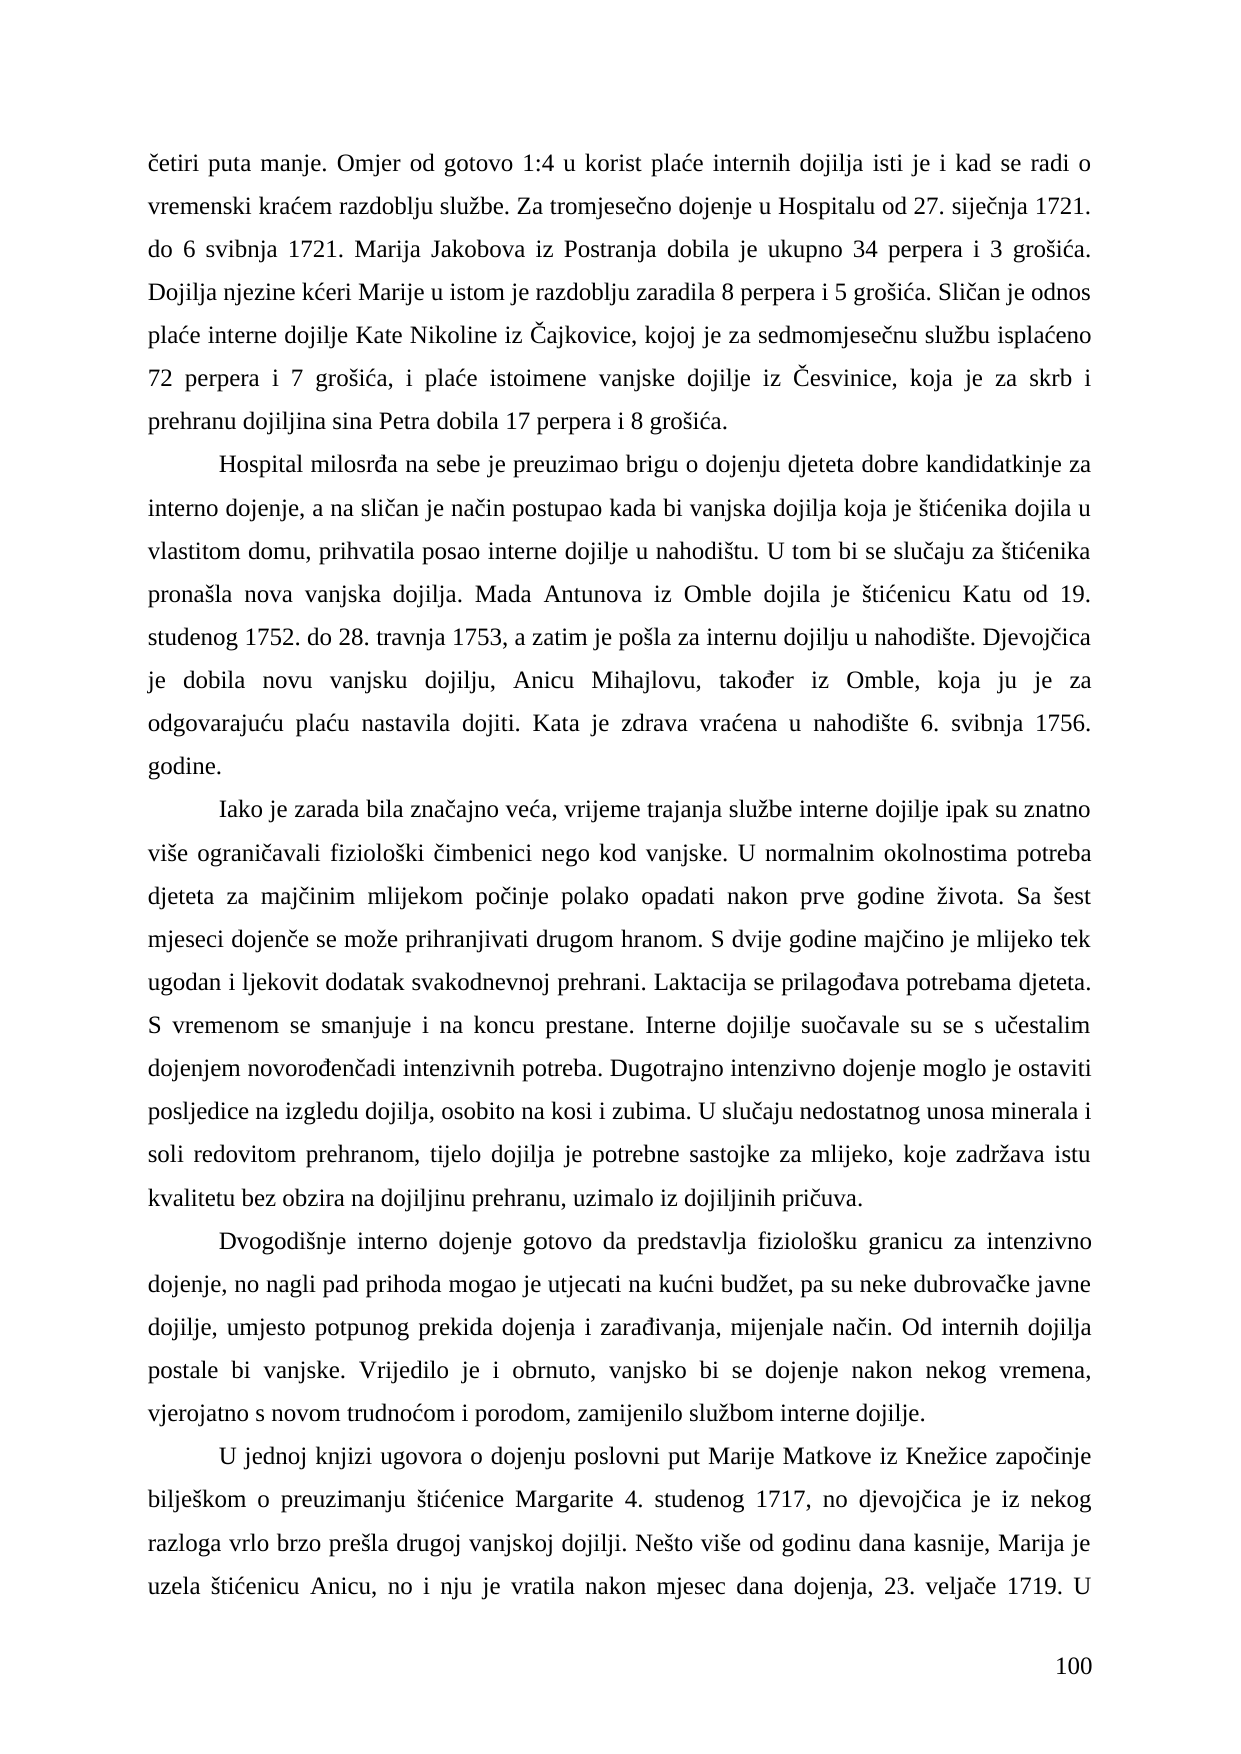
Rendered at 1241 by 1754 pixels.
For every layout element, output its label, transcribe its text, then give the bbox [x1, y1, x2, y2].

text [148, 148, 1092, 435]
text Dvogodišnje interno dojenje gotovo da predstavlja fiziološku granicu za intenzivno dojenje, no nagli pad prihoda mogao je utjecati na kućni budžet, pa su neke dubrovačke javne dojilje, umjesto potpunog prekida dojenja i zarađivanja, mijenjale način. Od internih dojilja postale bi vanjske. Vrijedilo je i obrnuto, vanjsko bi se dojenje nakon nekog vremena, vjerojatno s novom trudnoćom i porodom, zamijenilo službom interne dojilje. [148, 1226, 1092, 1427]
text Hospital milosrđa na sebe je preuzimao brigu o dojenju djeteta dobre kandidatkinje za interno dojenje, a na sličan je način postupao kada bi vanjska dojilja koja je štićenika dojila u vlastitom domu, prihvatila posao interne dojilje u nahodištu. U tom bi se slučaju za štićenika pronašla nova vanjska dojilja. Mada Antunova iz Omble dojila je štićenicu Katu od 19. studenog 1752. do 28. travnja 1753, a zatim je pošla za internu dojilju u nahodište. Djevojčica je dobila novu vanjsku dojilju, Anicu Mihajlovu, također iz Omble, koja ju je za odgovarajuću plaću nastavila dojiti. Kata je zdrava vraćena u nahodište 6. svibnja 1756. godine. [148, 449, 1092, 780]
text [148, 1441, 1092, 1599]
text Iako je zarada bila značajno veća, vrijeme trajanja službe interne dojilje ipak su znatno više ograničavali fiziološki čimbenici nego kod vanjske. U normalnim okolnostima potreba djeteta za majčinim mlijekom počinje polako opadati nakon prve godine života. Sa šest mjeseci dojenče se može prihranjivati drugom hranom. S dvije godine majčino je mlijeko tek ugodan i ljekovit dodatak svakodnevnoj prehrani. Laktacija se prilagođava potrebama djeteta. S vremenom se smanjuje i na koncu prestane. Interne dojilje suočavale su se s učestalim dojenjem novorođenčadi intenzivnih potreba. Dugotrajno intenzivno dojenje moglo je ostaviti posljedice na izgledu dojilja, osobito na kosi i zubima. U slučaju nedostatnog unosa minerala i soli redovitom prehranom, tijelo dojilja je potrebne sastojke za mlijeko, koje zadržava istu kvalitetu bez obzira na dojiljinu prehranu, uzimalo iz dojiljinih pričuva. [148, 794, 1092, 1211]
